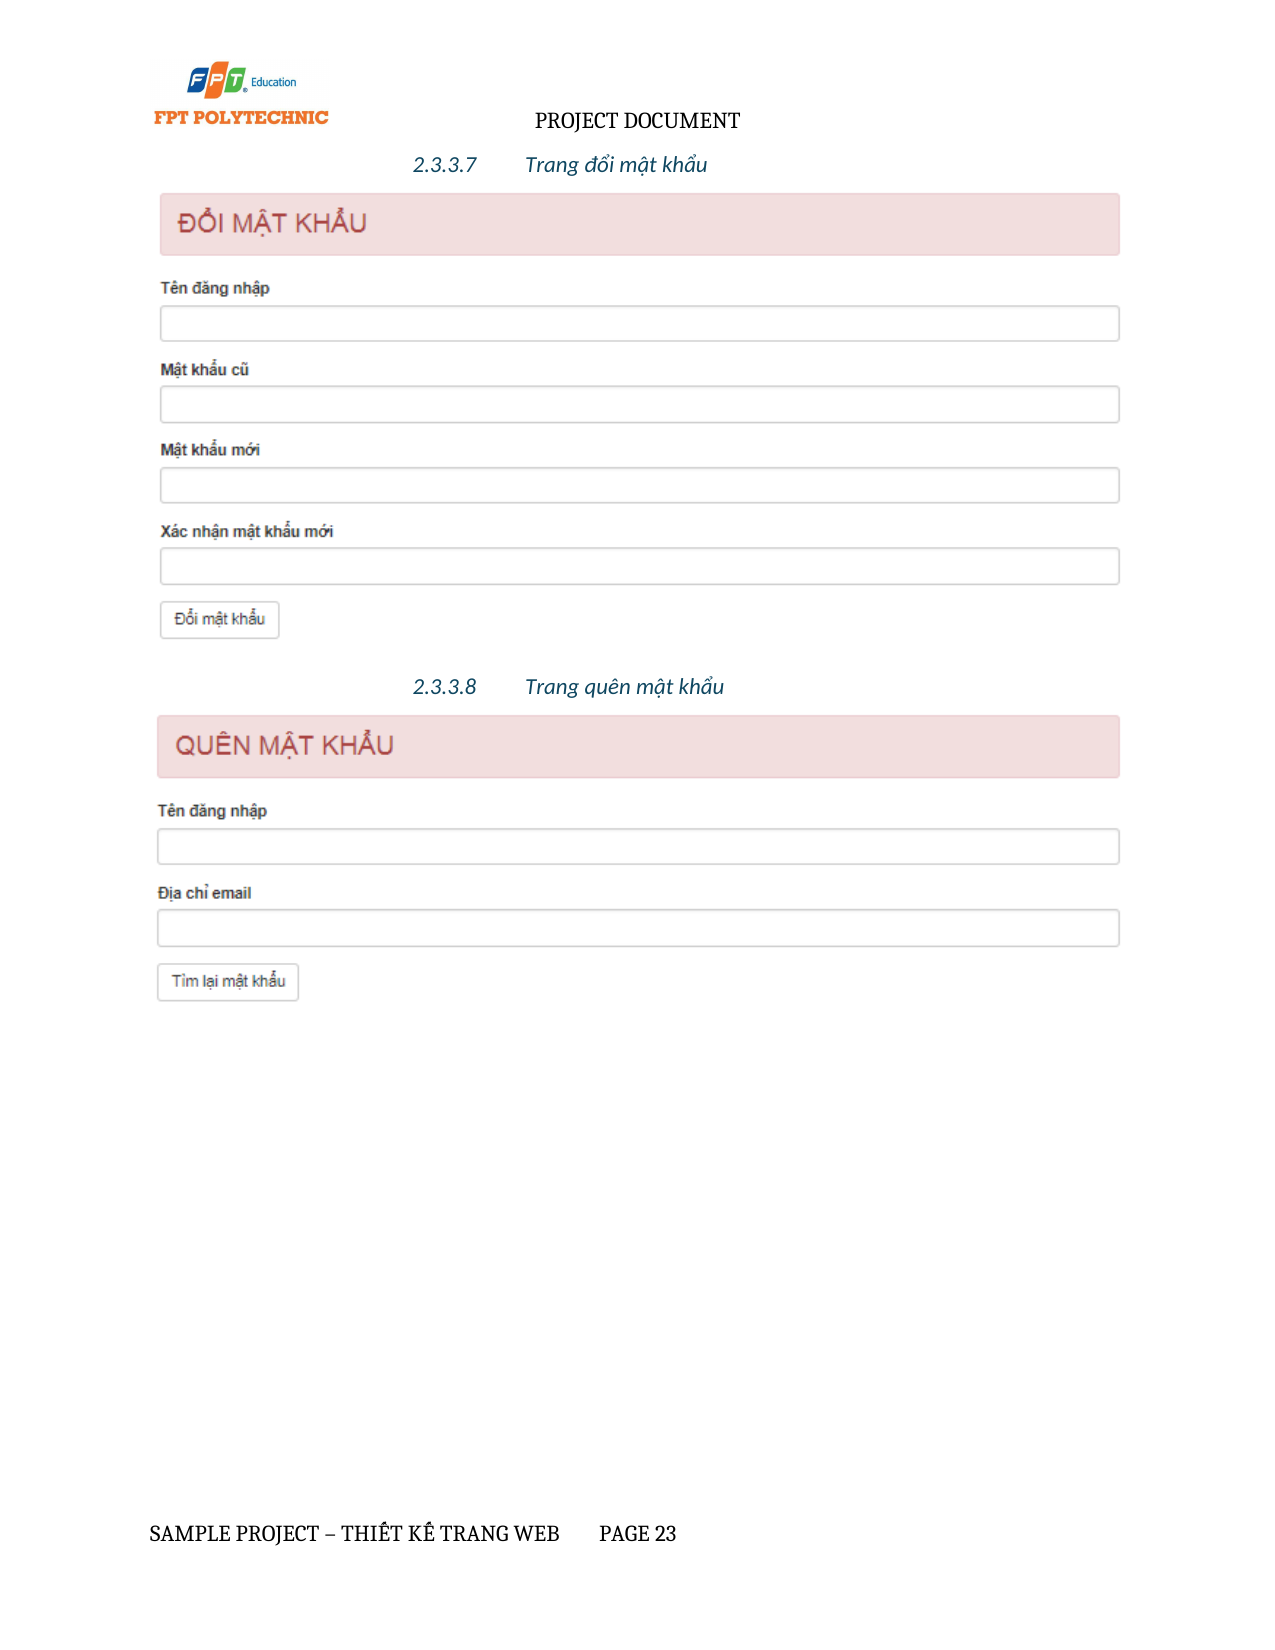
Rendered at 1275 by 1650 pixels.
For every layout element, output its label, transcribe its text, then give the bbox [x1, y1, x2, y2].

subtitle Trang đổi mật khẩu [412, 150, 1125, 178]
subtitle Trang quên mật khẩu [412, 672, 1125, 700]
picture [150, 186, 1125, 648]
picture [150, 708, 1125, 1009]
picture [150, 59, 331, 129]
